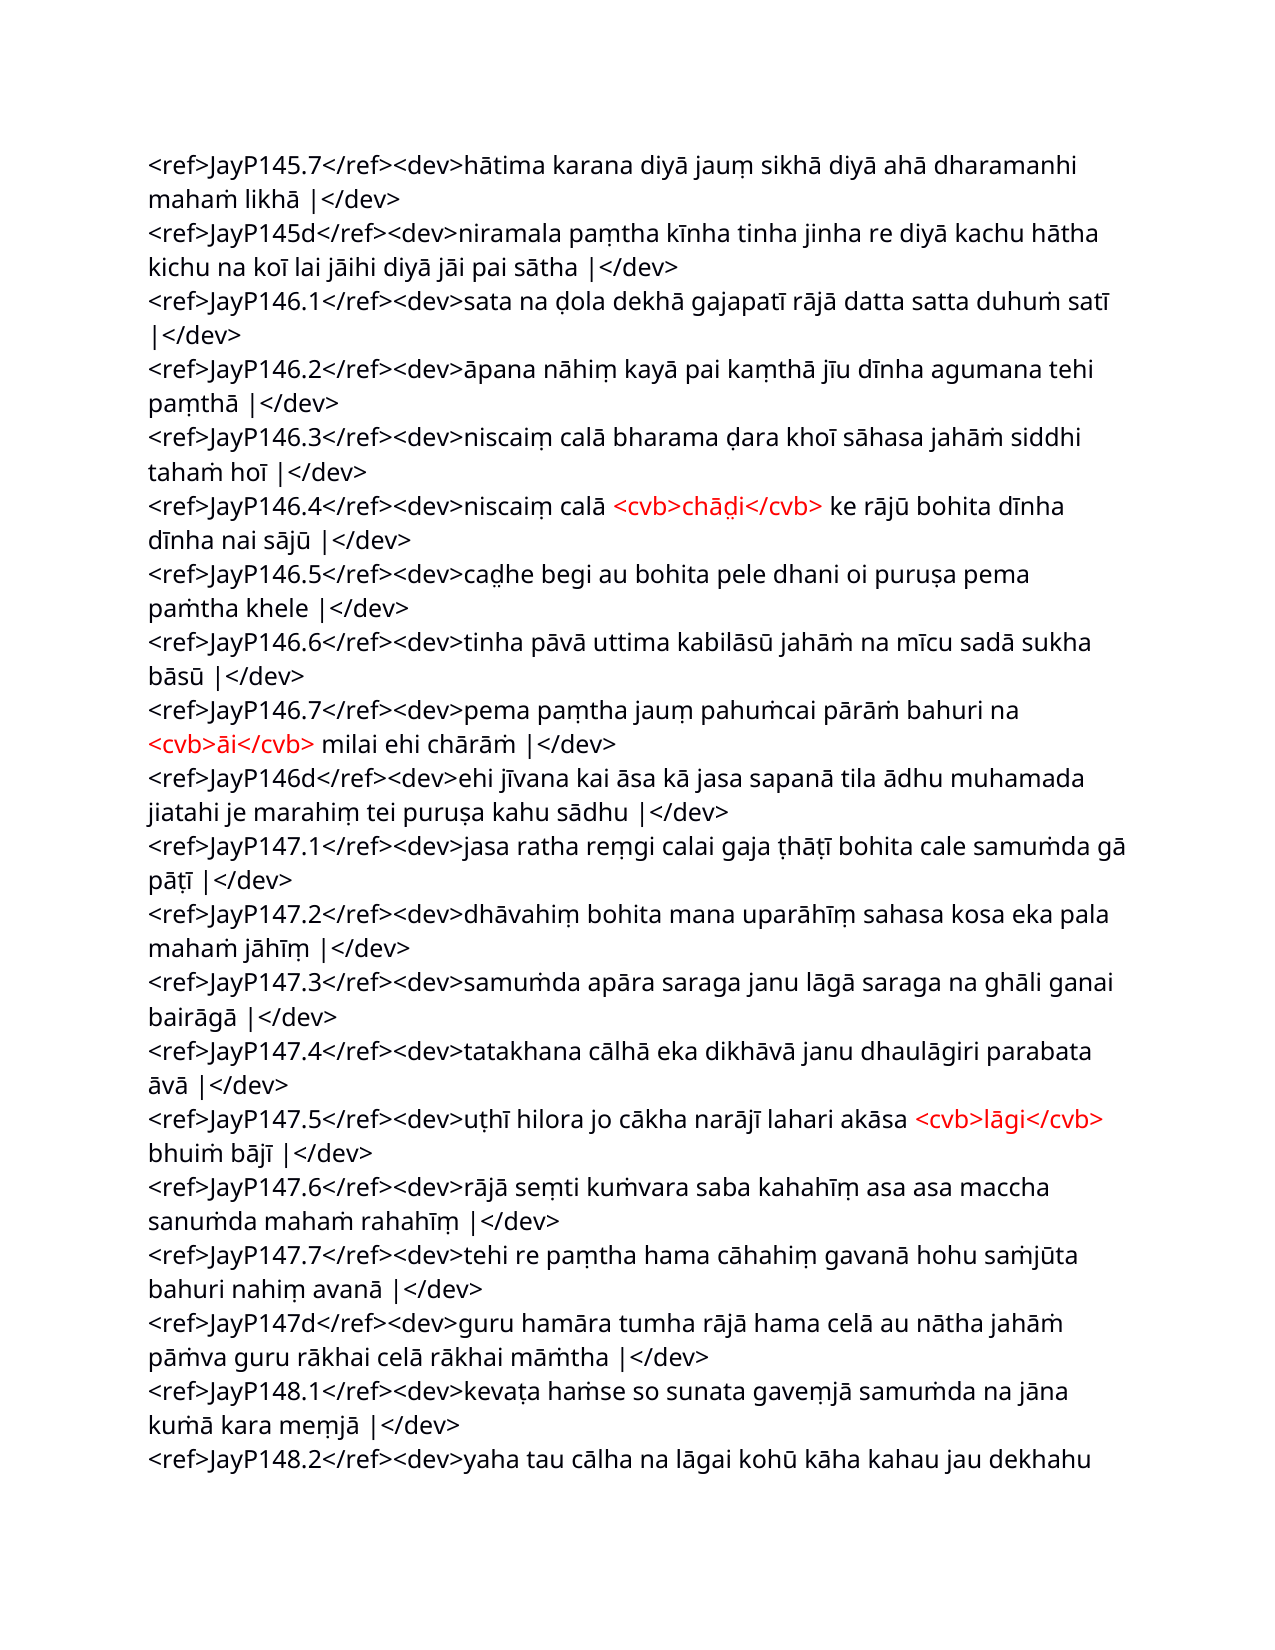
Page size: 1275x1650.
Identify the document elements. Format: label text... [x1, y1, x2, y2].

text <ref>JayP146.2</ref><dev>āpana nāhiṃ kayā pai kaṃthā jīu dīnha agumana tehi paṃthā |</dev> [148, 352, 1127, 420]
text <ref>JayP145.7</ref><dev>hātima karana diyā jauṃ sikhā diyā ahā dharamanhi mahaṁ likhā |</dev> [148, 148, 1127, 216]
text <ref>JayP146.6</ref><dev>tinha pāvā uttima kabilāsū jahāṁ na mīcu sadā sukha bāsū |</dev> [148, 624, 1127, 693]
text <ref>JayP148.1</ref><dev>kevaṭa haṁse so sunata gaveṃjā samuṁda na jāna kuṁā kara meṃjā |</dev> [148, 1374, 1127, 1442]
text <ref>JayP146.1</ref><dev>sata na ḍola dekhā gajapatī rājā datta satta duhuṁ satī |</dev> [148, 284, 1127, 352]
text <ref>JayP147.3</ref><dev>samuṁda apāra saraga janu lāgā saraga na ghāli ganai bairāgā |</dev> [148, 965, 1127, 1033]
text <ref>JayP147.1</ref><dev>jasa ratha reṃgi calai gaja ṭhāṭī bohita cale samuṁda gā pāṭī |</dev> [148, 829, 1127, 897]
text <ref>JayP147.4</ref><dev>tatakhana cālhā eka dikhāvā janu dhaulāgiri parabata āvā |</dev> [148, 1033, 1127, 1101]
text <ref>JayP146.3</ref><dev>niscaiṃ calā bharama ḍara khoī sāhasa jahāṁ siddhi tahaṁ hoī |</dev> [148, 420, 1127, 488]
text <ref>JayP145d</ref><dev>niramala paṃtha kīnha tinha jinha re diyā kachu hātha kichu na koī lai jāihi diyā jāi pai sātha |</dev> [148, 216, 1127, 284]
text <ref>JayP146.4</ref><dev>niscaiṃ calā <cvb>chād̤i</cvb> ke rājū bohita dīnha dīnha nai sājū |</dev> [148, 488, 1127, 556]
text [148, 1442, 1127, 1476]
text <ref>JayP146d</ref><dev>ehi jīvana kai āsa kā jasa sapanā tila ādhu muhamada jiatahi je marahiṃ tei puruṣa kahu sādhu |</dev> [148, 761, 1127, 829]
text <ref>JayP147.7</ref><dev>tehi re paṃtha hama cāhahiṃ gavanā hohu saṁjūta bahuri nahiṃ avanā |</dev> [148, 1238, 1127, 1306]
text <ref>JayP146.5</ref><dev>cad̤he begi au bohita pele dhani oi puruṣa pema paṁtha khele |</dev> [148, 556, 1127, 624]
text <ref>JayP146.7</ref><dev>pema paṃtha jauṃ pahuṁcai pārāṁ bahuri na <cvb>āi</cvb> milai ehi chārāṁ |</dev> [148, 693, 1127, 761]
text <ref>JayP147.5</ref><dev>uṭhī hilora jo cākha narājī lahari akāsa <cvb>lāgi</cvb> bhuiṁ bājī |</dev> [148, 1101, 1127, 1169]
text <ref>JayP147.2</ref><dev>dhāvahiṃ bohita mana uparāhīṃ sahasa kosa eka pala mahaṁ jāhīṃ |</dev> [148, 897, 1127, 965]
text <ref>JayP147d</ref><dev>guru hamāra tumha rājā hama celā au nātha jahāṁ pāṁva guru rākhai celā rākhai māṁtha |</dev> [148, 1306, 1127, 1374]
text <ref>JayP147.6</ref><dev>rājā seṃti kuṁvara saba kahahīṃ asa asa maccha sanuṁda mahaṁ rahahīṃ |</dev> [148, 1169, 1127, 1238]
